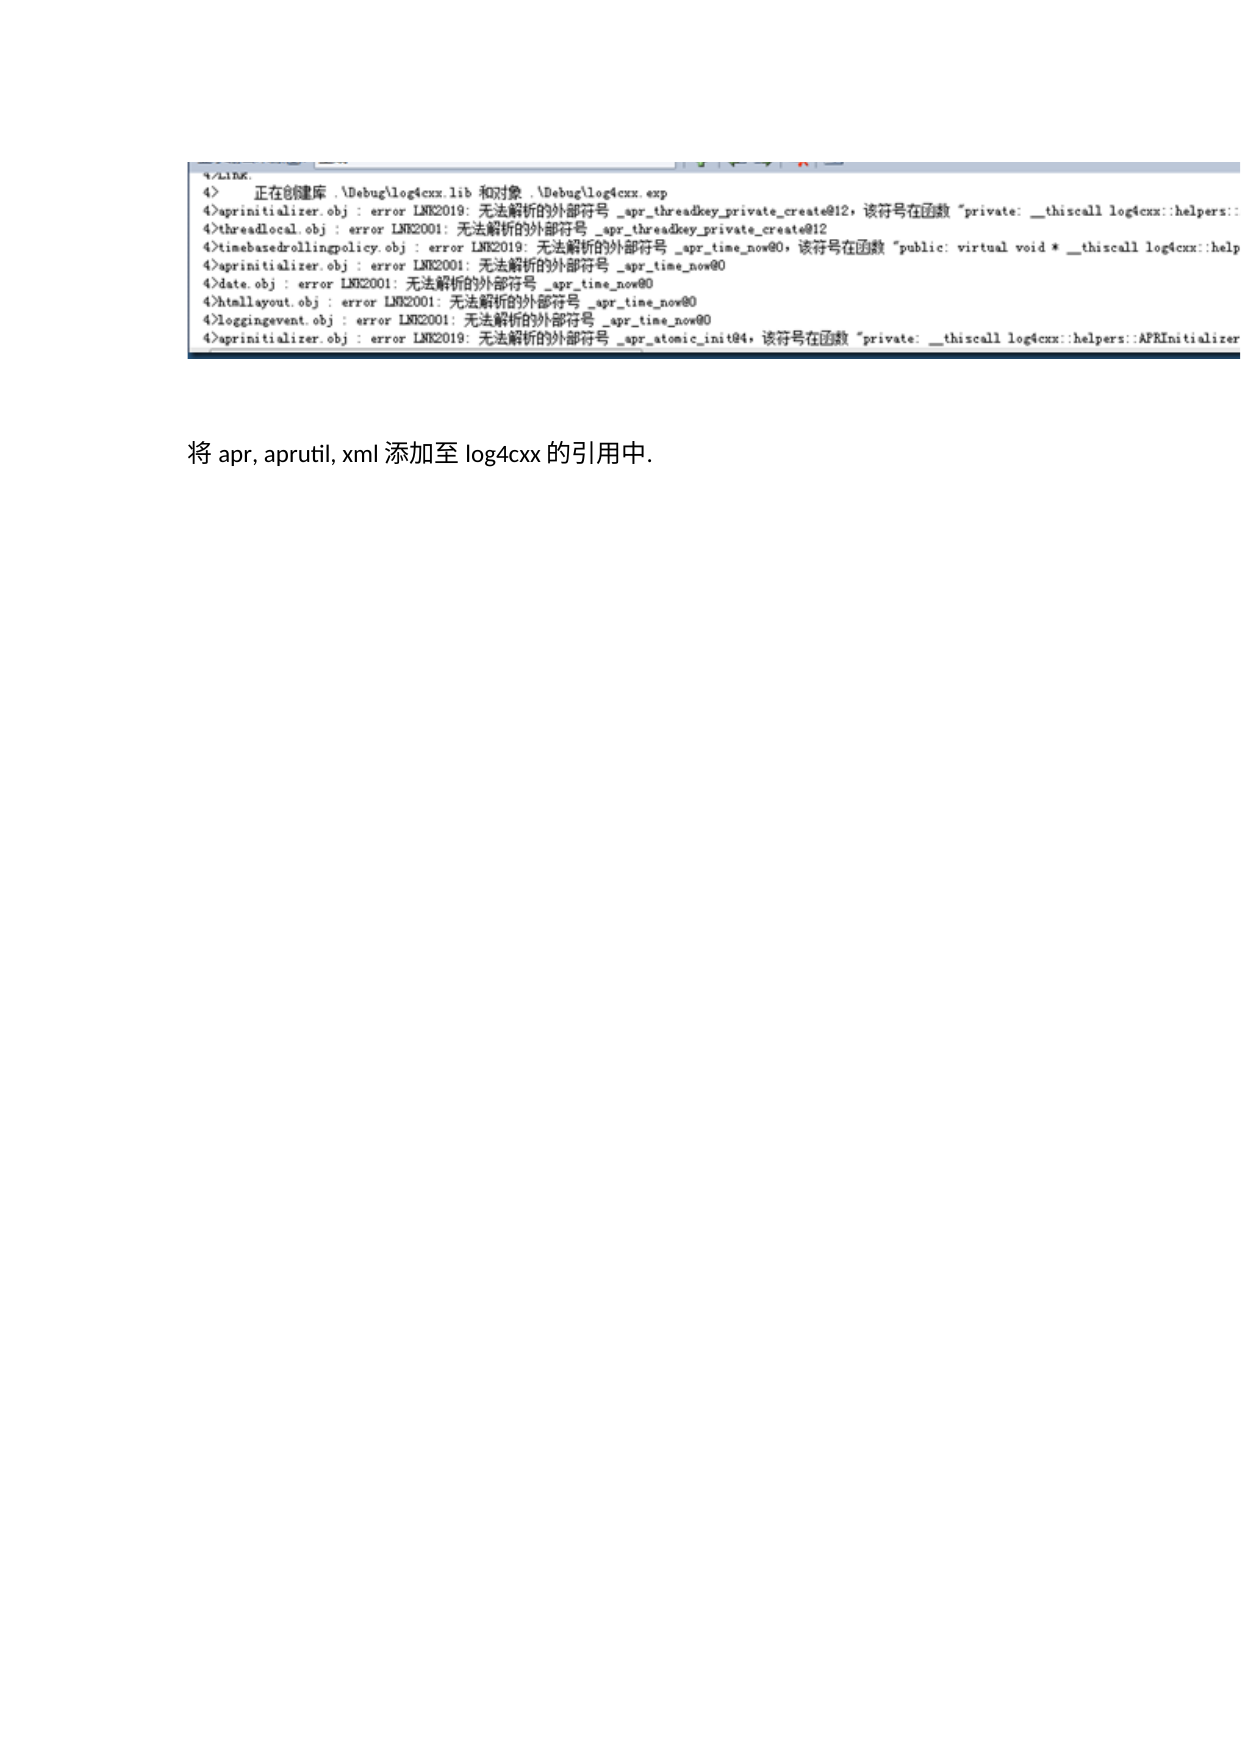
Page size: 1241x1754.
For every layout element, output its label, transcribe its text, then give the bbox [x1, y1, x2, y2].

text 将 apr, aprutil, xml 添加至 log4cxx 的引用中. [187, 419, 1053, 484]
picture [187, 162, 1241, 359]
